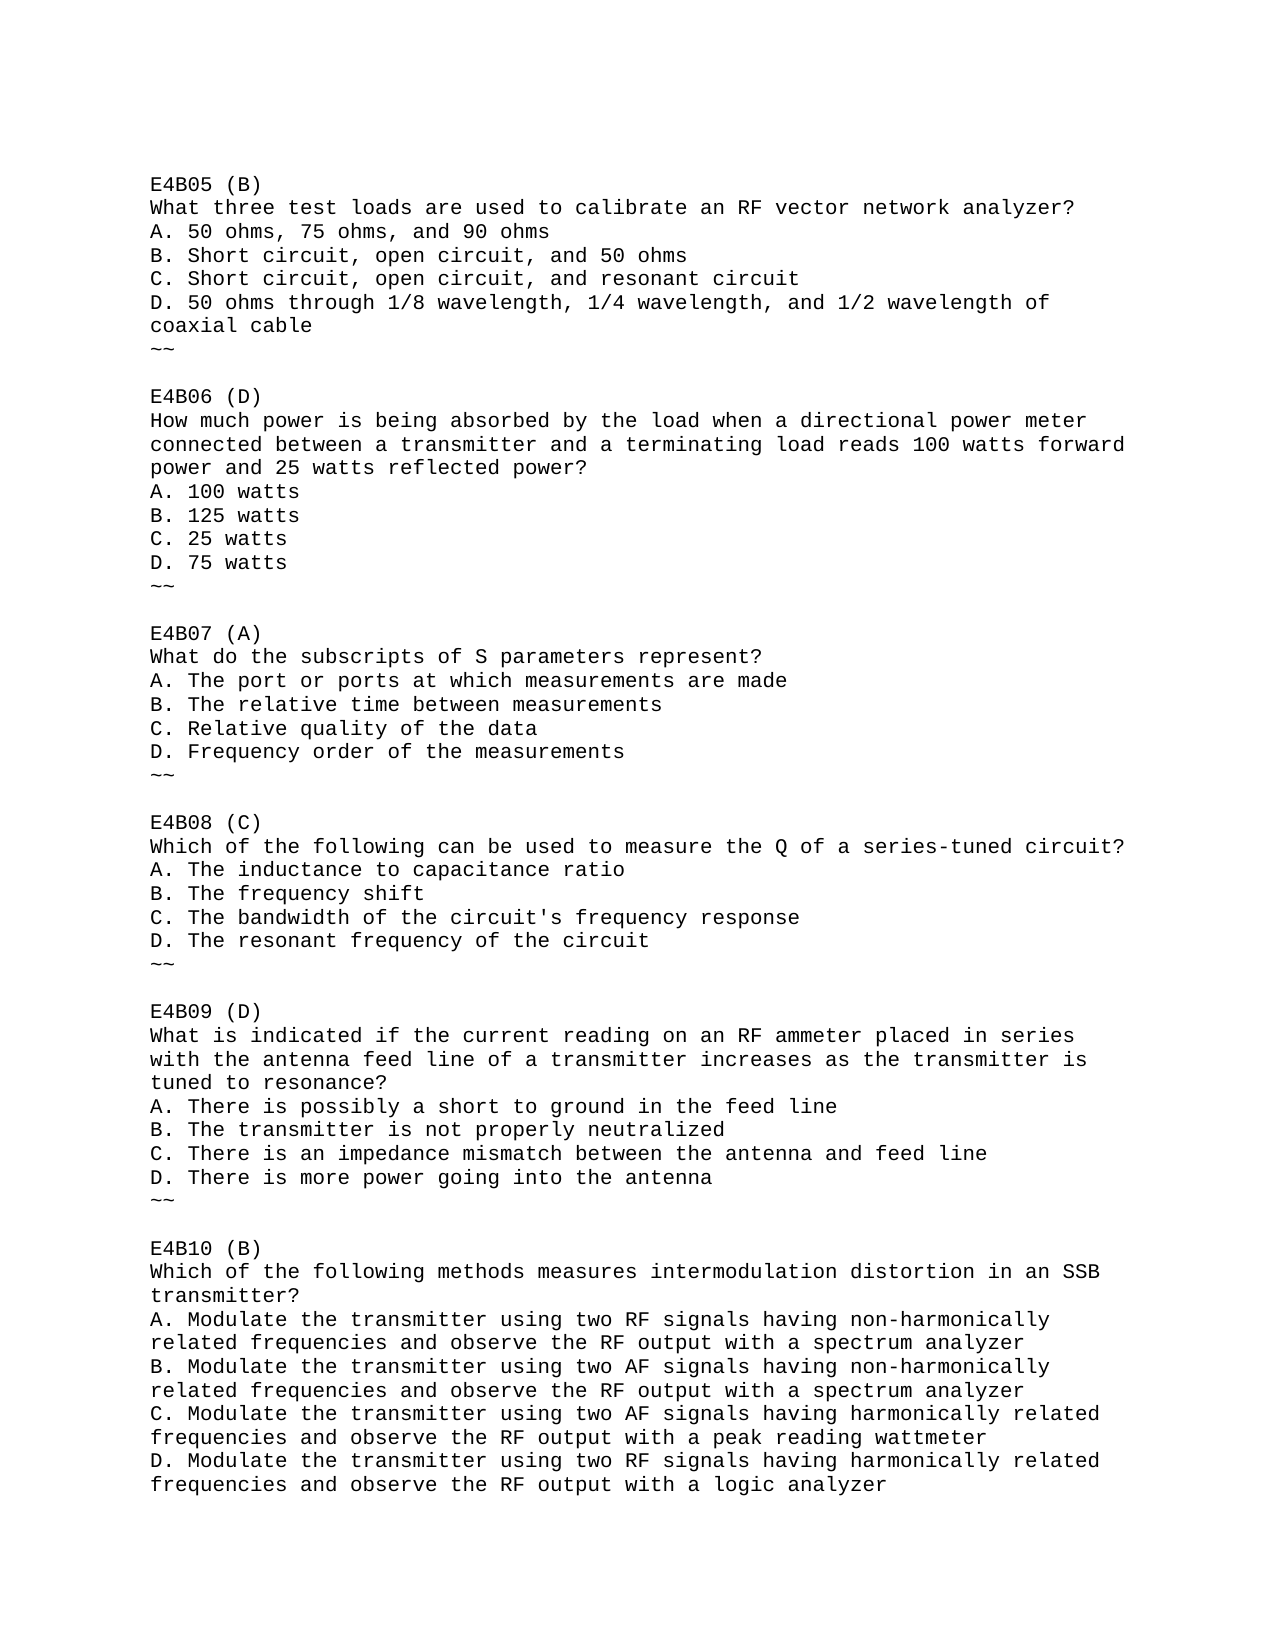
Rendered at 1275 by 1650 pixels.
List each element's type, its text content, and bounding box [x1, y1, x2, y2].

text D. 50 ohms through 1/8 wavelength, 1/4 wavelength, and 1/2 wavelength of coaxial cable [150, 292, 1125, 339]
text A. 100 watts [150, 481, 1125, 505]
text E4B08 (C) [150, 812, 1125, 836]
text B. Modulate the transmitter using two AF signals having non-harmonically related frequencies and observe the RF output with a spectrum analyzer [150, 1356, 1125, 1403]
text B. The transmitter is not properly neutralized [150, 1119, 1125, 1143]
text C. 25 watts [150, 528, 1125, 552]
text A. There is possibly a short to ground in the feed line [150, 1096, 1125, 1119]
text E4B10 (B) [150, 1238, 1125, 1261]
text C. Relative quality of the data [150, 717, 1125, 741]
text ~~ [150, 576, 1125, 599]
text D. Frequency order of the measurements [150, 741, 1125, 765]
text E4B07 (A) [150, 623, 1125, 647]
text B. 125 watts [150, 505, 1125, 528]
text B. Short circuit, open circuit, and 50 ohms [150, 244, 1125, 268]
text E4B06 (D) [150, 386, 1125, 410]
text What three test loads are used to calibrate an RF vector network analyzer? [150, 197, 1125, 221]
text What is indicated if the current reading on an RF ammeter placed in series with the antenna feed line of a transmitter increases as the transmitter is tuned to resonance? [150, 1025, 1125, 1096]
text ~~ [150, 765, 1125, 788]
text ~~ [150, 1190, 1125, 1214]
text How much power is being absorbed by the load when a directional power meter connected between a transmitter and a terminating load reads 100 watts forward power and 25 watts reflected power? [150, 410, 1125, 481]
text C. Short circuit, open circuit, and resonant circuit [150, 268, 1125, 292]
text D. 75 watts [150, 552, 1125, 576]
text E4B05 (B) [150, 174, 1125, 197]
text A. The port or ports at which measurements are made [150, 670, 1125, 694]
text D. The resonant frequency of the circuit [150, 930, 1125, 954]
text D. There is more power going into the antenna [150, 1167, 1125, 1190]
text A. The inductance to capacitance ratio [150, 859, 1125, 883]
text ~~ [150, 954, 1125, 978]
text Which of the following methods measures intermodulation distortion in an SSB transmitter? [150, 1261, 1125, 1309]
text C. There is an impedance mismatch between the antenna and feed line [150, 1143, 1125, 1167]
text What do the subscripts of S parameters represent? [150, 647, 1125, 670]
text A. Modulate the transmitter using two RF signals having non-harmonically related frequencies and observe the RF output with a spectrum analyzer [150, 1309, 1125, 1356]
text D. Modulate the transmitter using two RF signals having harmonically related frequencies and observe the RF output with a logic analyzer [150, 1451, 1125, 1498]
text B. The relative time between measurements [150, 694, 1125, 717]
text ~~ [150, 339, 1125, 363]
text C. The bandwidth of the circuit's frequency response [150, 907, 1125, 930]
text E4B09 (D) [150, 1001, 1125, 1025]
text C. Modulate the transmitter using two AF signals having harmonically related frequencies and observe the RF output with a peak reading wattmeter [150, 1403, 1125, 1451]
text Which of the following can be used to measure the Q of a series-tuned circuit? [150, 836, 1125, 859]
text A. 50 ohms, 75 ohms, and 90 ohms [150, 221, 1125, 244]
text B. The frequency shift [150, 883, 1125, 907]
